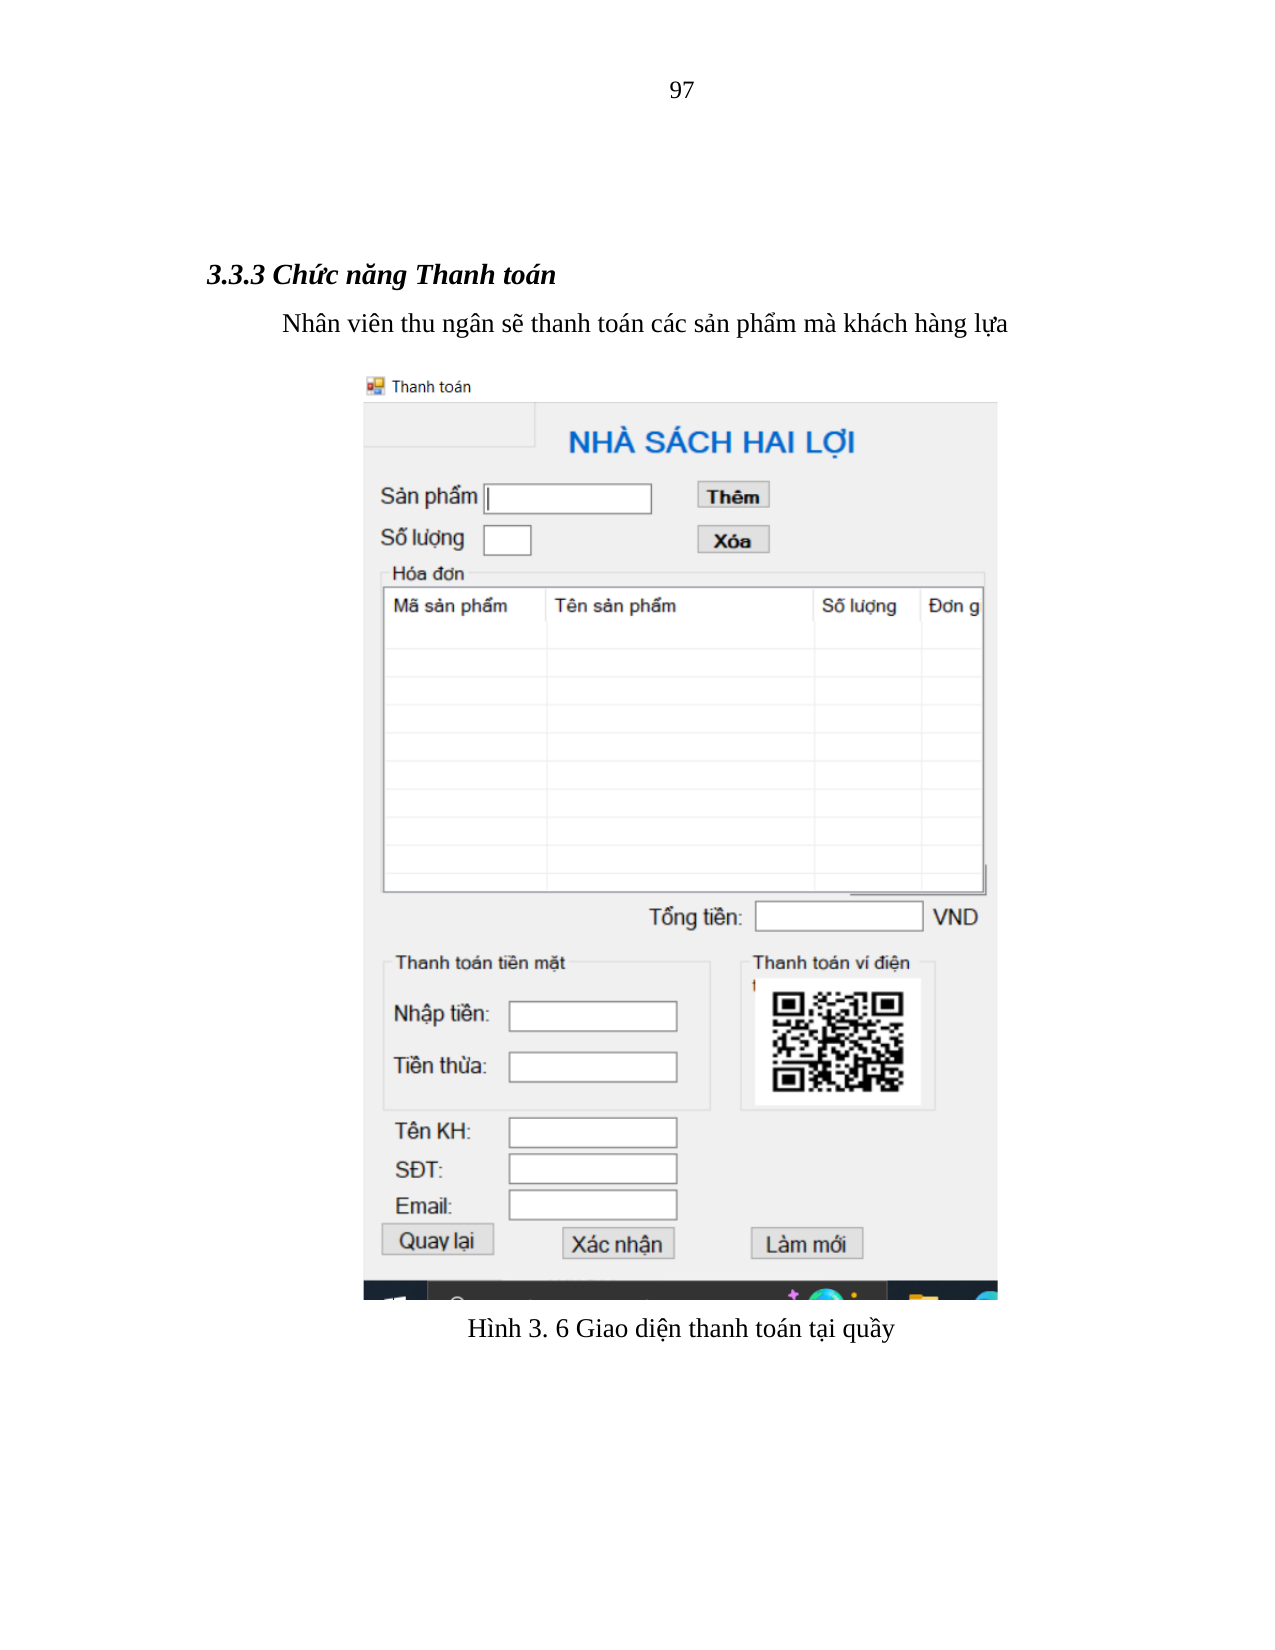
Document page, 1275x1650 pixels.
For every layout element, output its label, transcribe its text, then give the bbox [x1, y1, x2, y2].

text Nhân viên thu ngân sẽ thanh toán các sản phẩm mà khách hàng lựa [207, 307, 1157, 338]
text 3.3.3 Chức năng Thanh toán [207, 257, 1157, 291]
picture [363, 371, 998, 1300]
